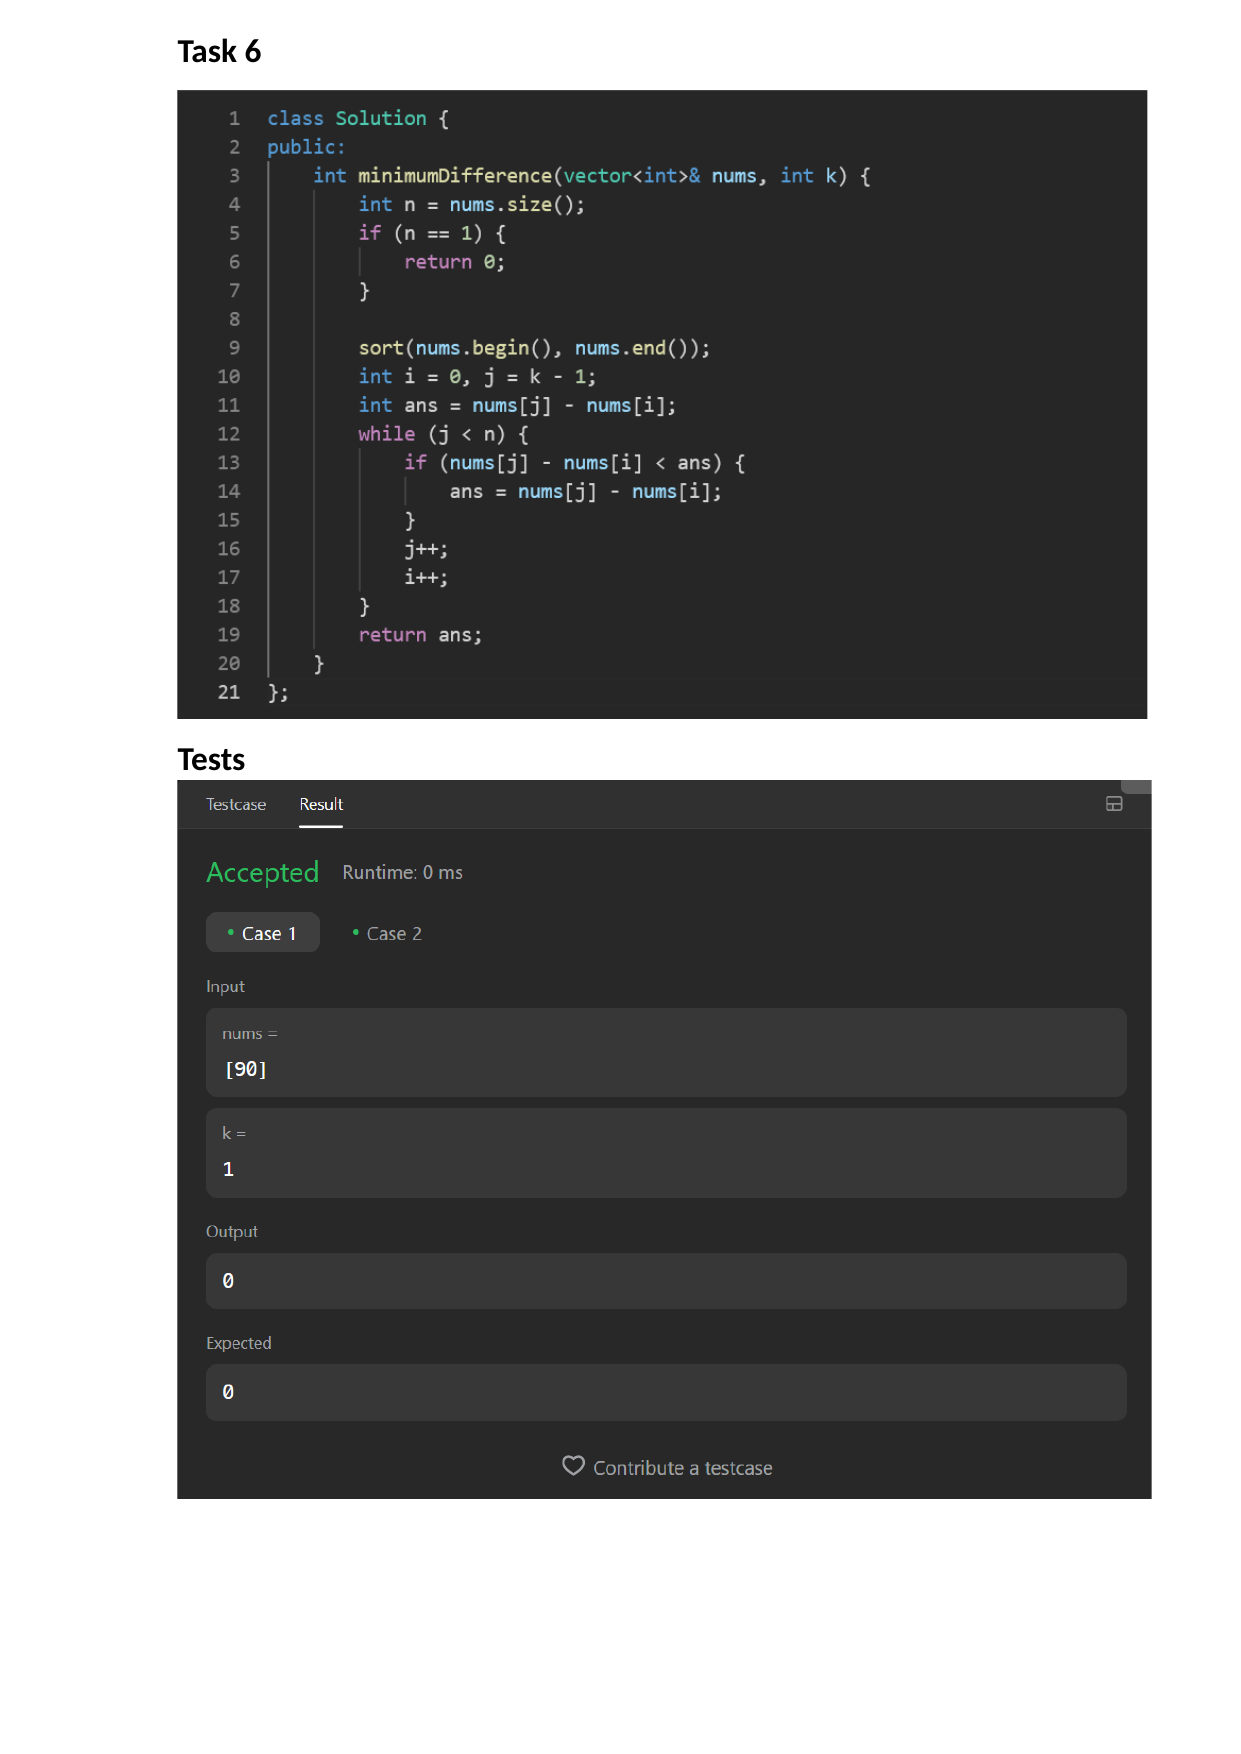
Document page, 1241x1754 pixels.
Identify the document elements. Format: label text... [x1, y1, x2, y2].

picture [177, 780, 1152, 1499]
picture [177, 90, 1148, 719]
text Tests [177, 738, 1152, 780]
text Task 6 [177, 29, 1152, 70]
